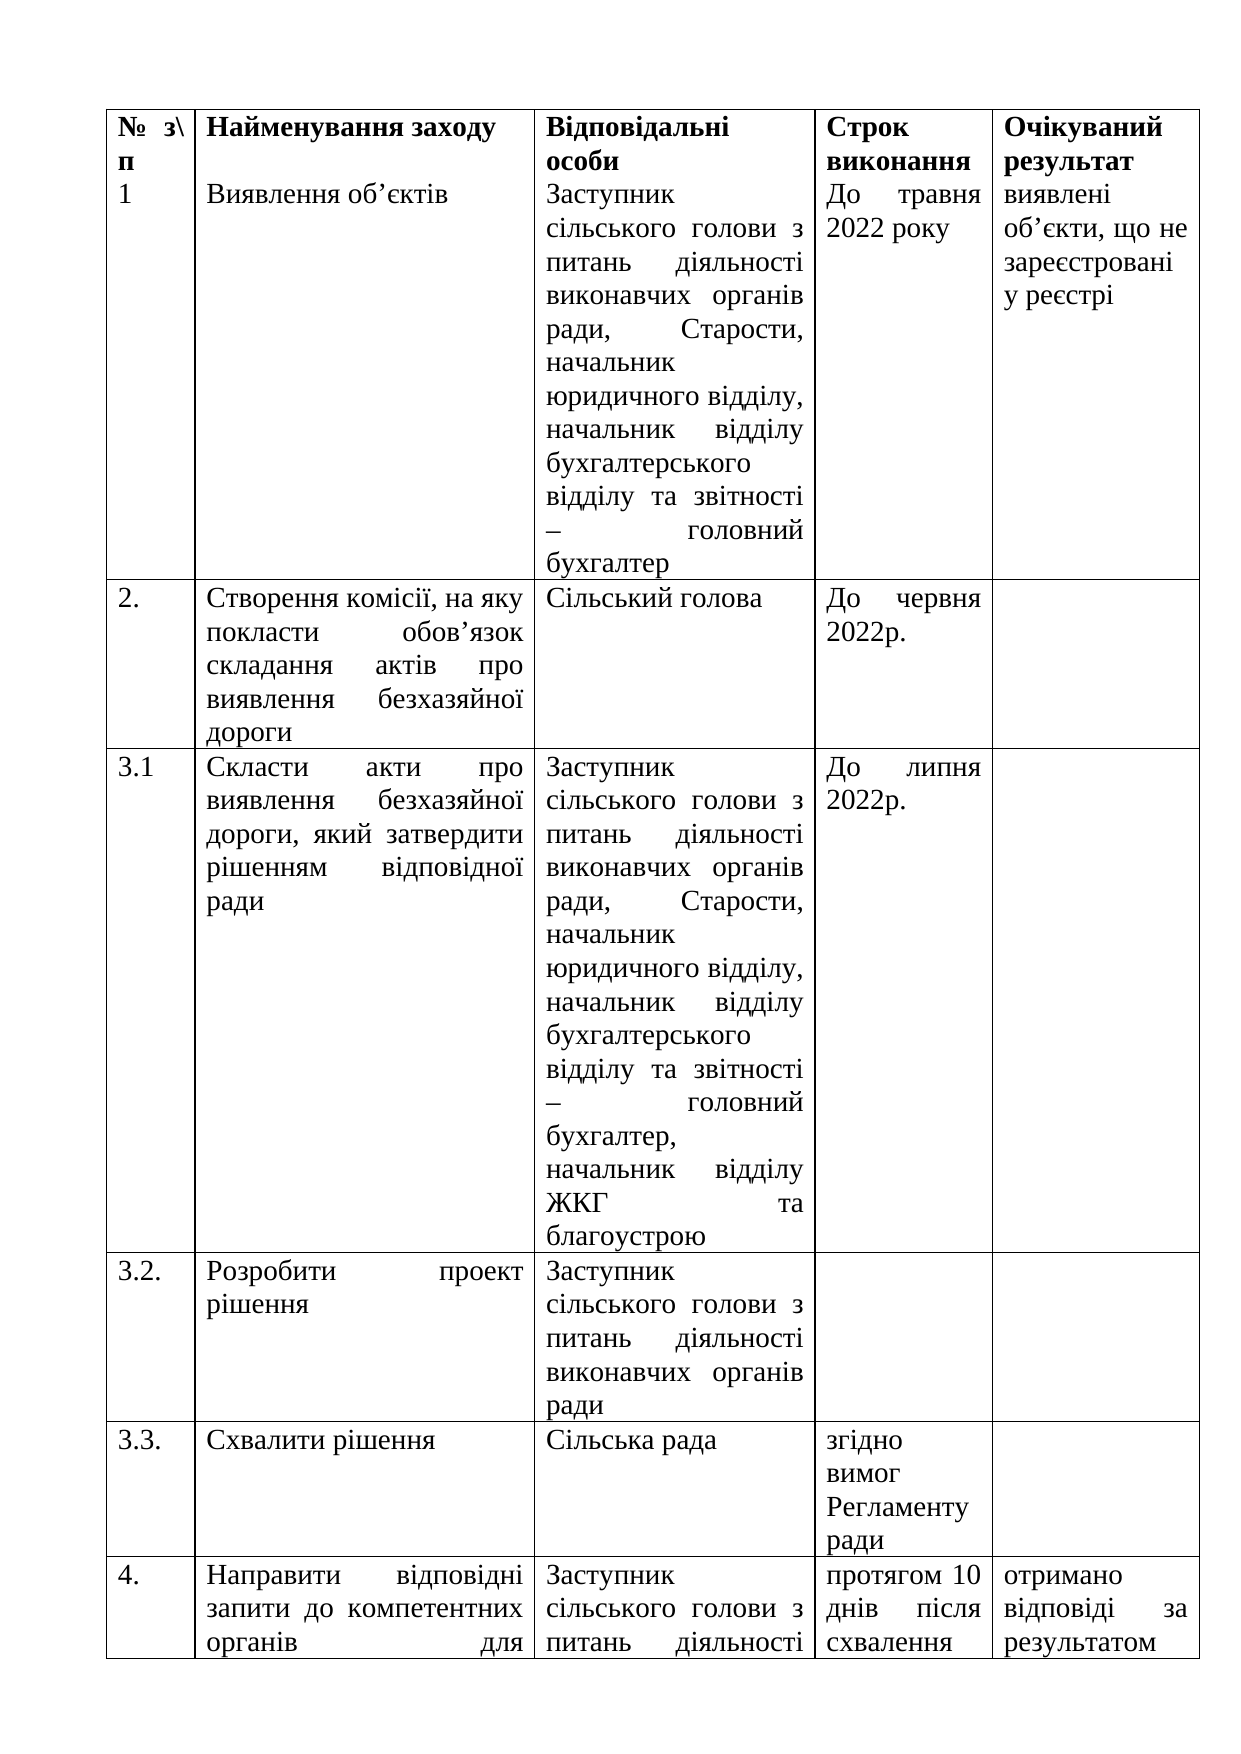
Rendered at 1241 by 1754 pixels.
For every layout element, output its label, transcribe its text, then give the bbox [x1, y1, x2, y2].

table_cell Створення комісії, на яку покласти обов’язок складання актів про виявлення безхазяйної дороги [196, 580, 534, 748]
table_cell 4. [107, 1557, 194, 1658]
table_cell 3.1 [107, 749, 194, 1252]
table_cell Розробити проект рішення [196, 1253, 534, 1421]
table_cell Заступник сільського голови з питань діяльності виконавчих органів ради [535, 1253, 814, 1421]
table_cell [993, 1253, 1199, 1421]
table_header Строк виконання [816, 110, 992, 177]
table_cell До травня 2022 року [816, 177, 992, 579]
table_cell Виявлення об’єктів [196, 177, 534, 579]
table_cell [993, 749, 1199, 1252]
table_cell Заступник сільського голови з питань діяльності виконавчих органів ради, Старости, начальник юридичного відділу, начальник відділу бухгалтерського відділу та звітності – головний бухгалтер, начальник відділу ЖКГ та благоустрою [535, 749, 814, 1252]
table_header Найменування заходу [196, 110, 534, 177]
table_cell Заступник сільського голови з питань діяльності виконавчих органів ради, Старости, начальник юридичного відділу, начальник відділу бухгалтерського відділу та звітності – головний бухгалтер [535, 177, 814, 579]
table_cell [993, 1422, 1199, 1556]
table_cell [196, 1557, 534, 1658]
table_header Відповідальні особи [535, 110, 814, 177]
table_cell виявлені об’єкти, що не зареєстровані у реєстрі [993, 177, 1199, 579]
table_header Очікуваний результат [993, 110, 1199, 177]
table_cell До червня 2022р. [816, 580, 992, 748]
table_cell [816, 1557, 992, 1658]
table_cell [993, 580, 1199, 748]
table_cell Сільський голова [535, 580, 814, 748]
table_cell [535, 1557, 814, 1658]
table_cell [816, 1253, 992, 1421]
table_cell 3.2. [107, 1253, 194, 1421]
table_cell 2. [107, 580, 194, 748]
table_cell Сільська рада [535, 1422, 814, 1556]
table_cell Скласти акти про виявлення безхазяйної дороги, який затвердити рішенням відповідної ради [196, 749, 534, 1252]
table_header № з\п [107, 110, 194, 177]
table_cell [993, 1557, 1199, 1658]
table_cell Схвалити рішення [196, 1422, 534, 1556]
table_cell згідно вимог Регламенту ради [816, 1422, 992, 1556]
table_cell 1 [107, 177, 194, 579]
table_cell До липня 2022р. [816, 749, 992, 1252]
table_cell 3.3. [107, 1422, 194, 1556]
